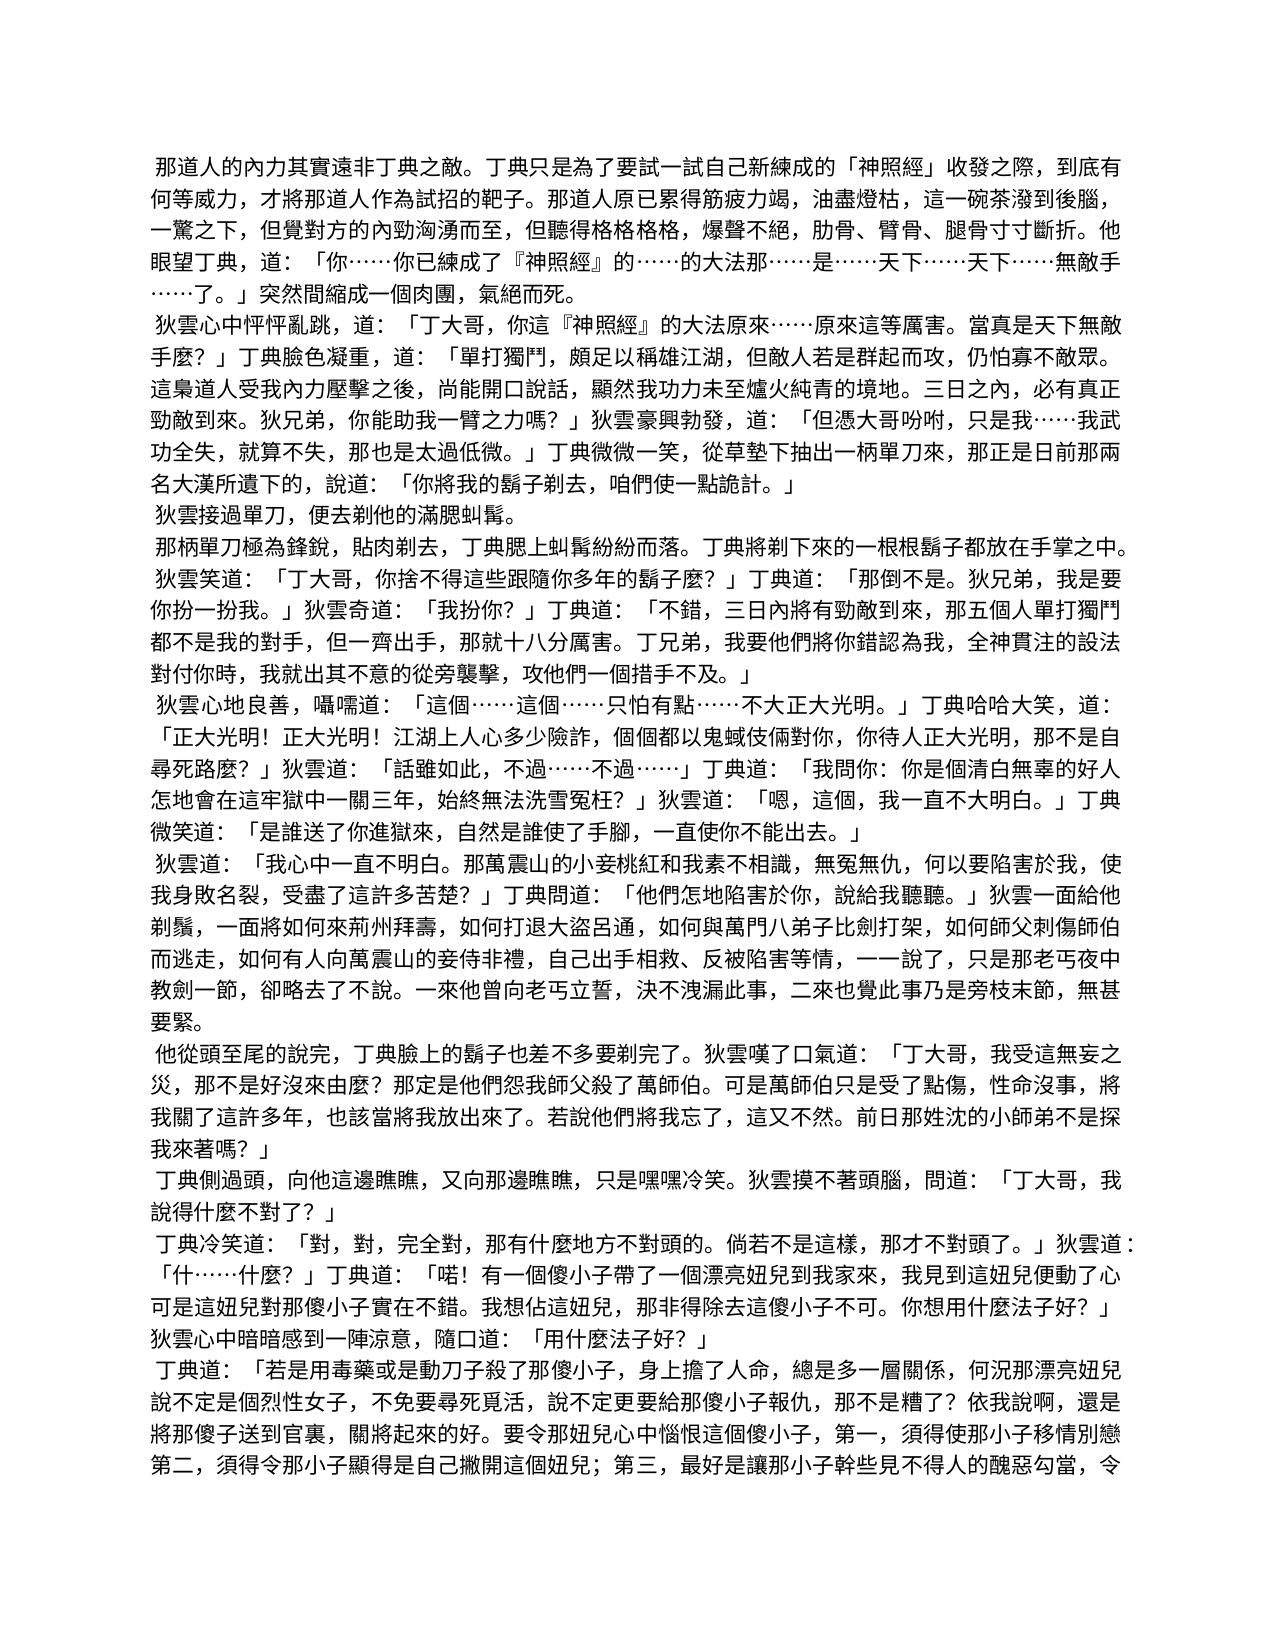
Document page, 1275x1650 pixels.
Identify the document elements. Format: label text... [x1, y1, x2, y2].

text 狄雲笑道：「丁大哥，你捨不得這些跟隨你多年的鬍子麼？」丁典道：「那倒不是。狄兄弟，我是要你扮一扮我。」狄雲奇道：「我扮你？」丁典道：「不錯，三日內將有勁敵到來，那五個人單打獨鬥都不是我的對手，但一齊出手，那就十八分厲害。丁兄弟，我要他們將你錯認為我，全神貫注的設法對付你時，我就出其不意的從旁襲擊，攻他們一個措手不及。」 [150, 562, 1125, 688]
text 丁典冷笑道：「對，對，完全對，那有什麼地方不對頭的。倘若不是這樣，那才不對頭了。」狄雲道：「什……什麼？」丁典道：「喏！有一個傻小子帶了一個漂亮妞兒到我家來，我見到這妞兒便動了心，可是這妞兒對那傻小子實在不錯。我想佔這妞兒，那非得除去這傻小子不可。你想用什麼法子好？」狄雲心中暗暗感到一陣涼意，隨口道：「用什麼法子好？」 [150, 1227, 1125, 1353]
text 狄雲心中怦怦亂跳，道：「丁大哥，你這『神照經』的大法原來……原來這等厲害。當真是天下無敵手麼？」丁典臉色凝重，道：「單打獨鬥，頗足以稱雄江湖，但敵人若是群起而攻，仍怕寡不敵眾。這梟道人受我內力壓擊之後，尚能開口說話，顯然我功力未至爐火純青的境地。三日之內，必有真正勁敵到來。狄兄弟，你能助我一臂之力嗎？」狄雲豪興勃發，道：「但憑大哥吩咐，只是我……我武功全失，就算不失，那也是太過低微。」丁典微微一笑，從草墊下抽出一柄單刀來，那正是日前那兩名大漢所遺下的，說道：「你將我的鬍子剃去，咱們使一點詭計。」 [150, 308, 1125, 498]
text 那柄單刀極為鋒銳，貼肉剃去，丁典腮上虯髯紛紛而落。丁典將剃下來的一根根鬍子都放在手掌之中。 [150, 530, 1125, 562]
text 他從頭至尾的說完，丁典臉上的鬍子也差不多要剃完了。狄雲嘆了口氣道：「丁大哥，我受這無妄之災，那不是好沒來由麼？那定是他們怨我師父殺了萬師伯。可是萬師伯只是受了點傷，性命沒事，將我關了這許多年，也該當將我放出來了。若說他們將我忘了，這又不然。前日那姓沈的小師弟不是探我來著嗎？」 [150, 1037, 1125, 1163]
text 狄雲心地良善，囁嚅道：「這個……這個……只怕有點……不大正大光明。」丁典哈哈大笑，道：「正大光明！正大光明！江湖上人心多少險詐，個個都以鬼蜮伎倆對你，你待人正大光明，那不是自尋死路麼？」狄雲道：「話雖如此，不過……不過……」丁典道：「我問你：你是個清白無辜的好人，怎地會在這牢獄中一關三年，始終無法洗雪冤枉？」狄雲道：「嗯，這個，我一直不大明白。」丁典微笑道：「是誰送了你進獄來，自然是誰使了手腳，一直使你不能出去。」 [150, 688, 1125, 847]
text 丁典側過頭，向他這邊瞧瞧，又向那邊瞧瞧，只是嘿嘿冷笑。狄雲摸不著頭腦，問道：「丁大哥，我說得什麼不對了？」 [150, 1163, 1125, 1227]
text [150, 1353, 1125, 1480]
text 狄雲接過單刀，便去剃他的滿腮虯髯。 [150, 498, 1125, 530]
text 狄雲道：「我心中一直不明白。那萬震山的小妾桃紅和我素不相識，無冤無仇，何以要陷害於我，使我身敗名裂，受盡了這許多苦楚？」丁典問道：「他們怎地陷害於你，說給我聽聽。」狄雲一面給他剃鬚，一面將如何來荊州拜壽，如何打退大盜呂通，如何與萬門八弟子比劍打架，如何師父刺傷師伯而逃走，如何有人向萬震山的妾侍非禮，自己出手相救、反被陷害等情，一一說了，只是那老丐夜中教劍一節，卻略去了不說。一來他曾向老丐立誓，決不洩漏此事，二來也覺此事乃是旁枝末節，無甚要緊。 [150, 847, 1125, 1037]
text 那道人的內力其實遠非丁典之敵。丁典只是為了要試一試自己新練成的「神照經」收發之際，到底有何等威力，才將那道人作為試招的靶子。那道人原已累得筋疲力竭，油盡燈枯，這一碗茶潑到後腦，一驚之下，但覺對方的內勁洶湧而至，但聽得格格格格，爆聲不絕，肋骨、臂骨、腿骨寸寸斷折。他眼望丁典，道：「你……你已練成了『神照經』的……的大法那……是……天下……天下……無敵手……了。」突然間縮成一個肉團，氣絕而死。 [150, 150, 1125, 308]
